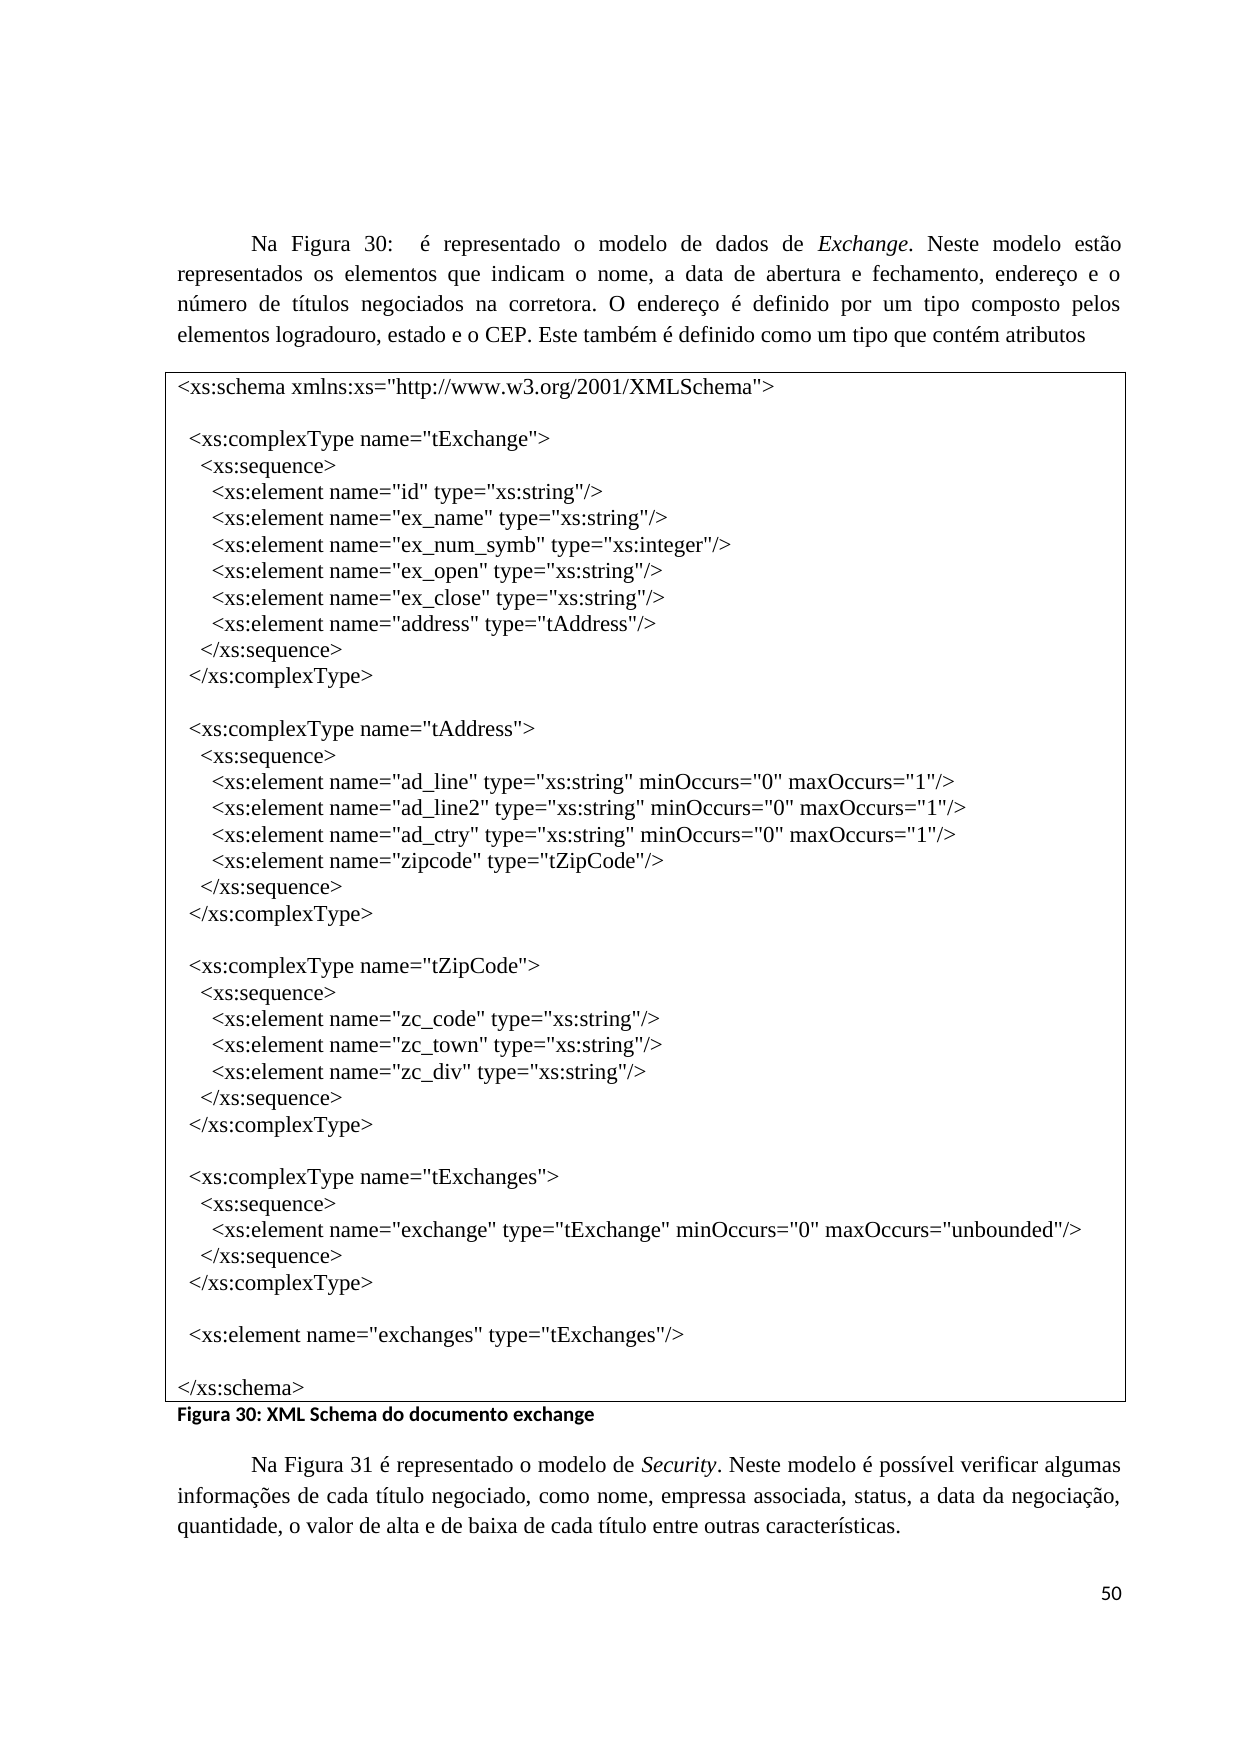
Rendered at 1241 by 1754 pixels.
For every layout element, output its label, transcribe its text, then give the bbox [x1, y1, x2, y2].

text Na Figura 30 é representado o modelo de dados de Exchange. Neste modelo estão representados os elementos que indicam o nome, a data de abertura e fechamento, endereço e o número de títulos negociados na corretora. O endereço é definido por um tipo composto pelos elementos logradouro, estado e o CEP. Este também é definido como um tipo que contém atributos [177, 230, 1122, 347]
text Figura 30: XML Schema do documento exchange [177, 1402, 1122, 1427]
text Na Figura 31 é representado o modelo de Security. Neste modelo é possível verificar algumas informações de cada título negociado, como nome, empressa associada, status, a data da negociação, quantidade, o valor de alta e de baixa de cada título entre outras características. [177, 1452, 1122, 1538]
